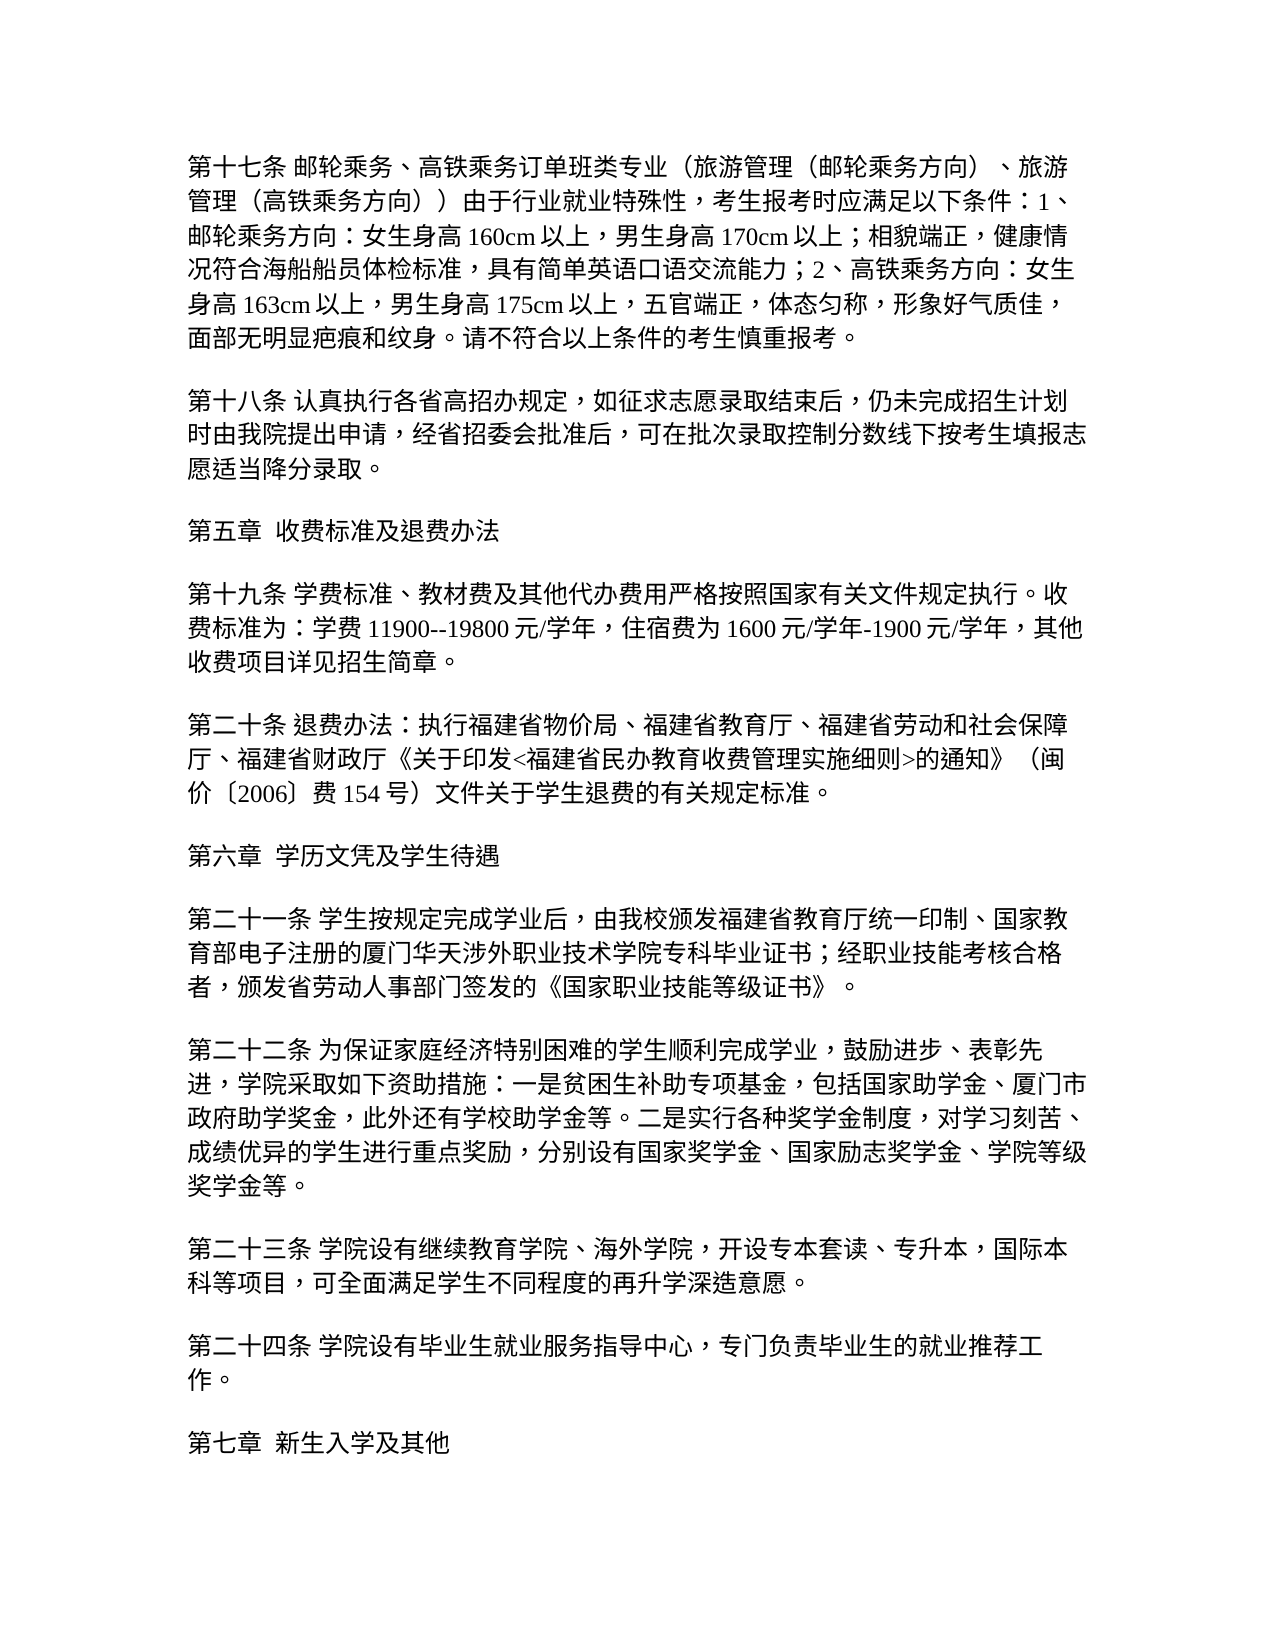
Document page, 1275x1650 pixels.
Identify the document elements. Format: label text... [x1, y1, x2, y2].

text 第十八条 认真执行各省高招办规定，如征求志愿录取结束后，仍未完成招生计划时由我院提出申请，经省招委会批准后，可在批次录取控制分数线下按考生填报志愿适当降分录取。 [187, 383, 1087, 485]
text 第六章 学历文凭及学生待遇 [187, 839, 1087, 873]
text 第五章 收费标准及退费办法 [187, 514, 1087, 548]
text 第二十三条 学院设有继续教育学院、海外学院，开设专本套读、专升本，国际本科等项目，可全面满足学生不同程度的再升学深造意愿。 [187, 1232, 1087, 1300]
text 第十九条 学费标准、教材费及其他代办费用严格按照国家有关文件规定执行。收费标准为：学费11900--19800元/学年，住宿费为1600元/学年-1900元/学年，其他收费项目详见招生简章。 [187, 577, 1087, 679]
text 第二十二条 为保证家庭经济特别困难的学生顺利完成学业，鼓励进步、表彰先进，学院采取如下资助措施：一是贫困生补助专项基金，包括国家助学金、厦门市政府助学奖金，此外还有学校助学金等。二是实行各种奖学金制度，对学习刻苦、成绩优异的学生进行重点奖励，分别设有国家奖学金、国家励志奖学金、学院等级奖学金等。 [187, 1032, 1087, 1203]
text 第二十一条 学生按规定完成学业后，由我校颁发福建省教育厅统一印制、国家教育部电子注册的厦门华天涉外职业技术学院专科毕业证书；经职业技能考核合格者，颁发省劳动人事部门签发的《国家职业技能等级证书》。 [187, 902, 1087, 1004]
text 第七章 新生入学及其他 [187, 1425, 1087, 1459]
text 第二十四条 学院设有毕业生就业服务指导中心，专门负责毕业生的就业推荐工作。 [187, 1328, 1087, 1397]
text 第二十条 退费办法：执行福建省物价局、福建省教育厅、福建省劳动和社会保障厅、福建省财政厅《关于印发<福建省民办教育收费管理实施细则>的通知》（闽价〔2006〕费154号）文件关于学生退费的有关规定标准。 [187, 708, 1087, 810]
text 第十七条 邮轮乘务、高铁乘务订单班类专业（旅游管理（邮轮乘务方向）、旅游管理（高铁乘务方向））由于行业就业特殊性，考生报考时应满足以下条件：1、邮轮乘务方向：女生身高160cm以上，男生身高170cm以上；相貌端正，健康情况符合海船船员体检标准，具有简单英语口语交流能力；2、高铁乘务方向：女生身高163cm以上，男生身高175cm以上，五官端正，体态匀称，形象好气质佳，面部无明显疤痕和纹身。请不符合以上条件的考生慎重报考。 [187, 150, 1087, 354]
